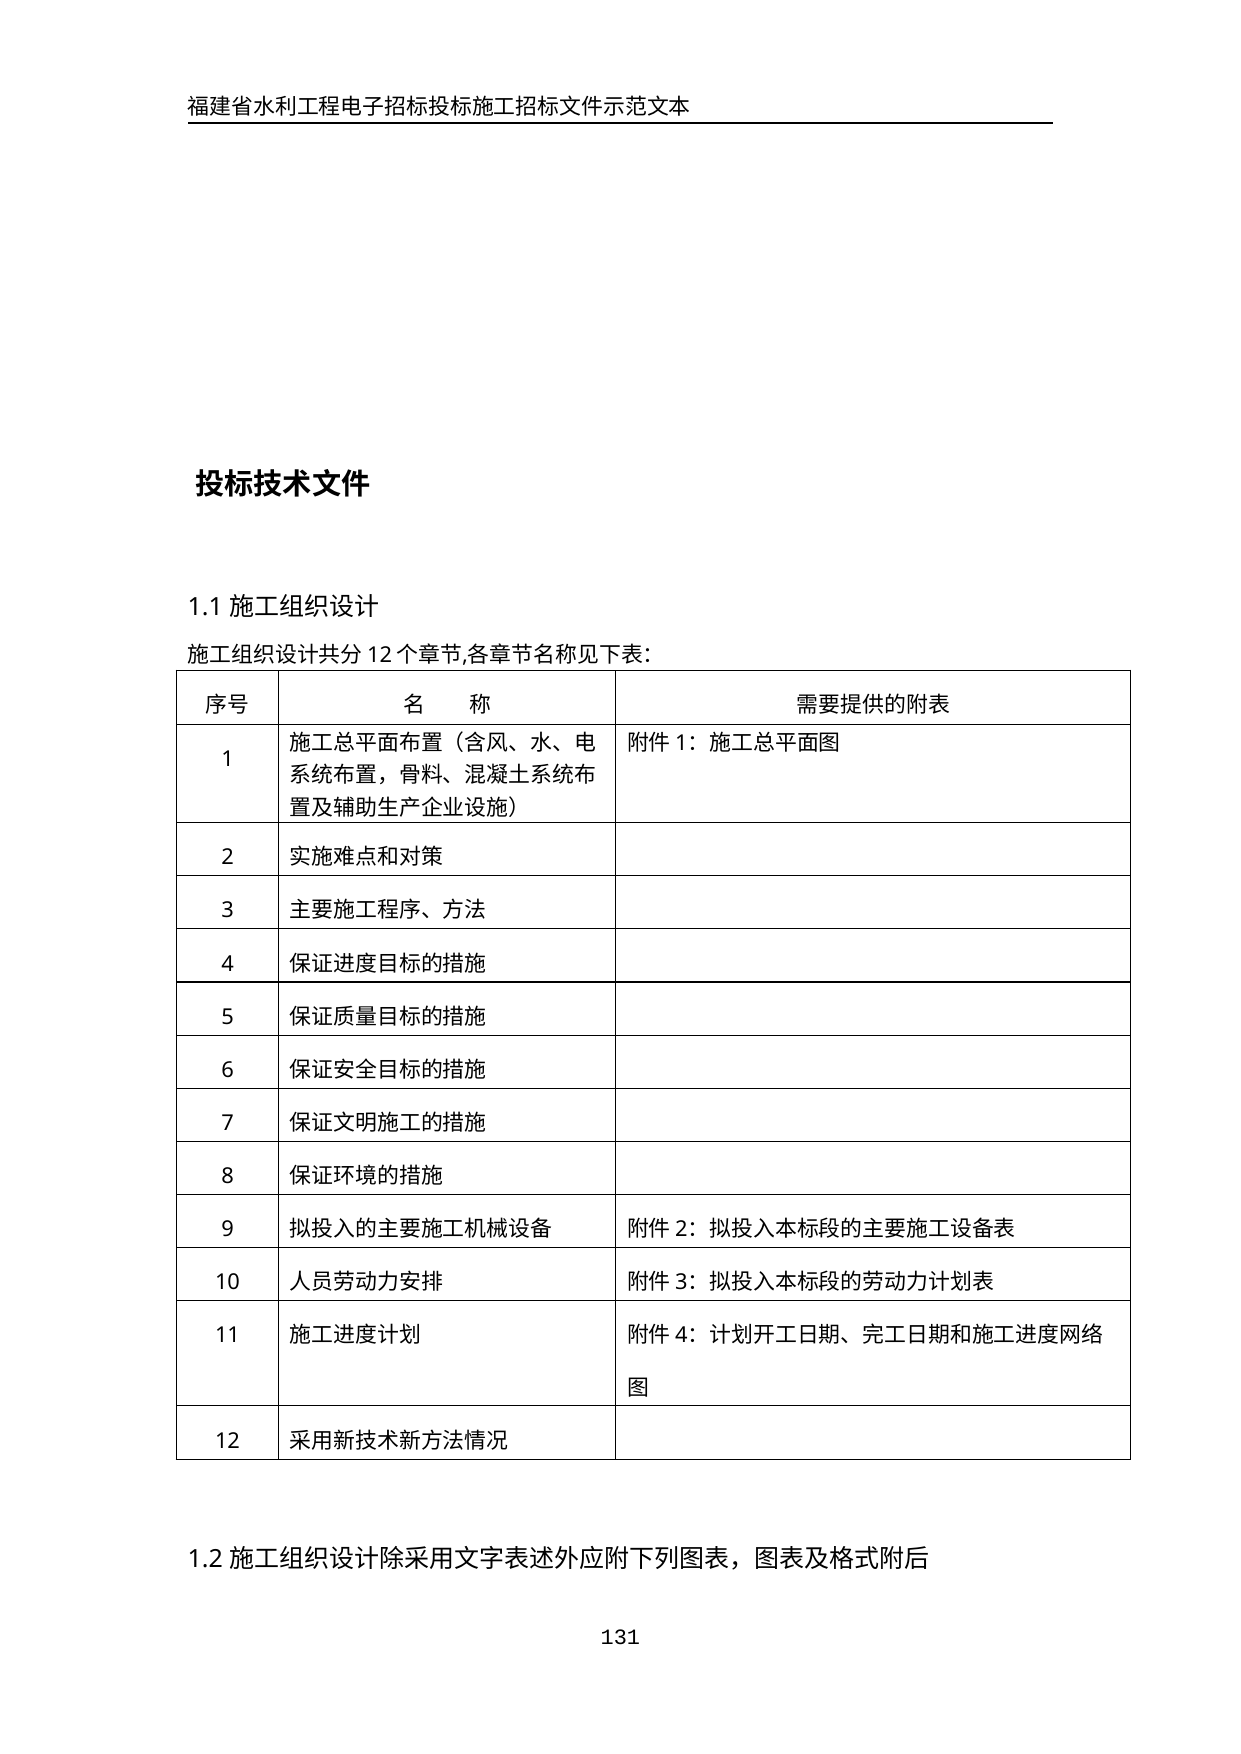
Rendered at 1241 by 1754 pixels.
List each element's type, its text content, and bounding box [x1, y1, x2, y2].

subtitle 投标技术文件 [187, 449, 1053, 514]
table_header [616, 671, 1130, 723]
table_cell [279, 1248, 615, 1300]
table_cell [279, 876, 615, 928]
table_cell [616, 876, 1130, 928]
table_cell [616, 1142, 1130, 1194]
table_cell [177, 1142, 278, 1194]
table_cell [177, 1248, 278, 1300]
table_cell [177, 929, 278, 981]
text 1.1 施工组织设计 [187, 572, 1053, 637]
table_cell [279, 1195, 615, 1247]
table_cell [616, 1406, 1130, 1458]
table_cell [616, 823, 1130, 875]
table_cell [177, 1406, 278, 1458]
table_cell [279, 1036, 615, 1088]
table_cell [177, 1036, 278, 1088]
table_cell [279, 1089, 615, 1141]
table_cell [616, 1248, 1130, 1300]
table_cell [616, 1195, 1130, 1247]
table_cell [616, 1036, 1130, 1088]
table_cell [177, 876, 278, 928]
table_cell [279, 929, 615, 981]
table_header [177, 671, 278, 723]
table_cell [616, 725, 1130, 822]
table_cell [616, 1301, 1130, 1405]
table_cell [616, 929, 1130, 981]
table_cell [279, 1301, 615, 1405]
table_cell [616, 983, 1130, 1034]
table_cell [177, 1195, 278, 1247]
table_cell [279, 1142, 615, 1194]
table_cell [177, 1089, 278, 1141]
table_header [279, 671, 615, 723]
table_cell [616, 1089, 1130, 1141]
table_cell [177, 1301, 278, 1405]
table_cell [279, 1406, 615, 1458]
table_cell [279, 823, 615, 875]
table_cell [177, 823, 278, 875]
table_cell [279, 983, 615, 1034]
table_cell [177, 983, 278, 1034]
text 施工组织设计共分12个章节,各章节名称见下表： [187, 637, 1053, 669]
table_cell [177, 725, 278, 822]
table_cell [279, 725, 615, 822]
text 1.2 施工组织设计除采用文字表述外应附下列图表，图表及格式附后 [187, 1524, 1053, 1589]
